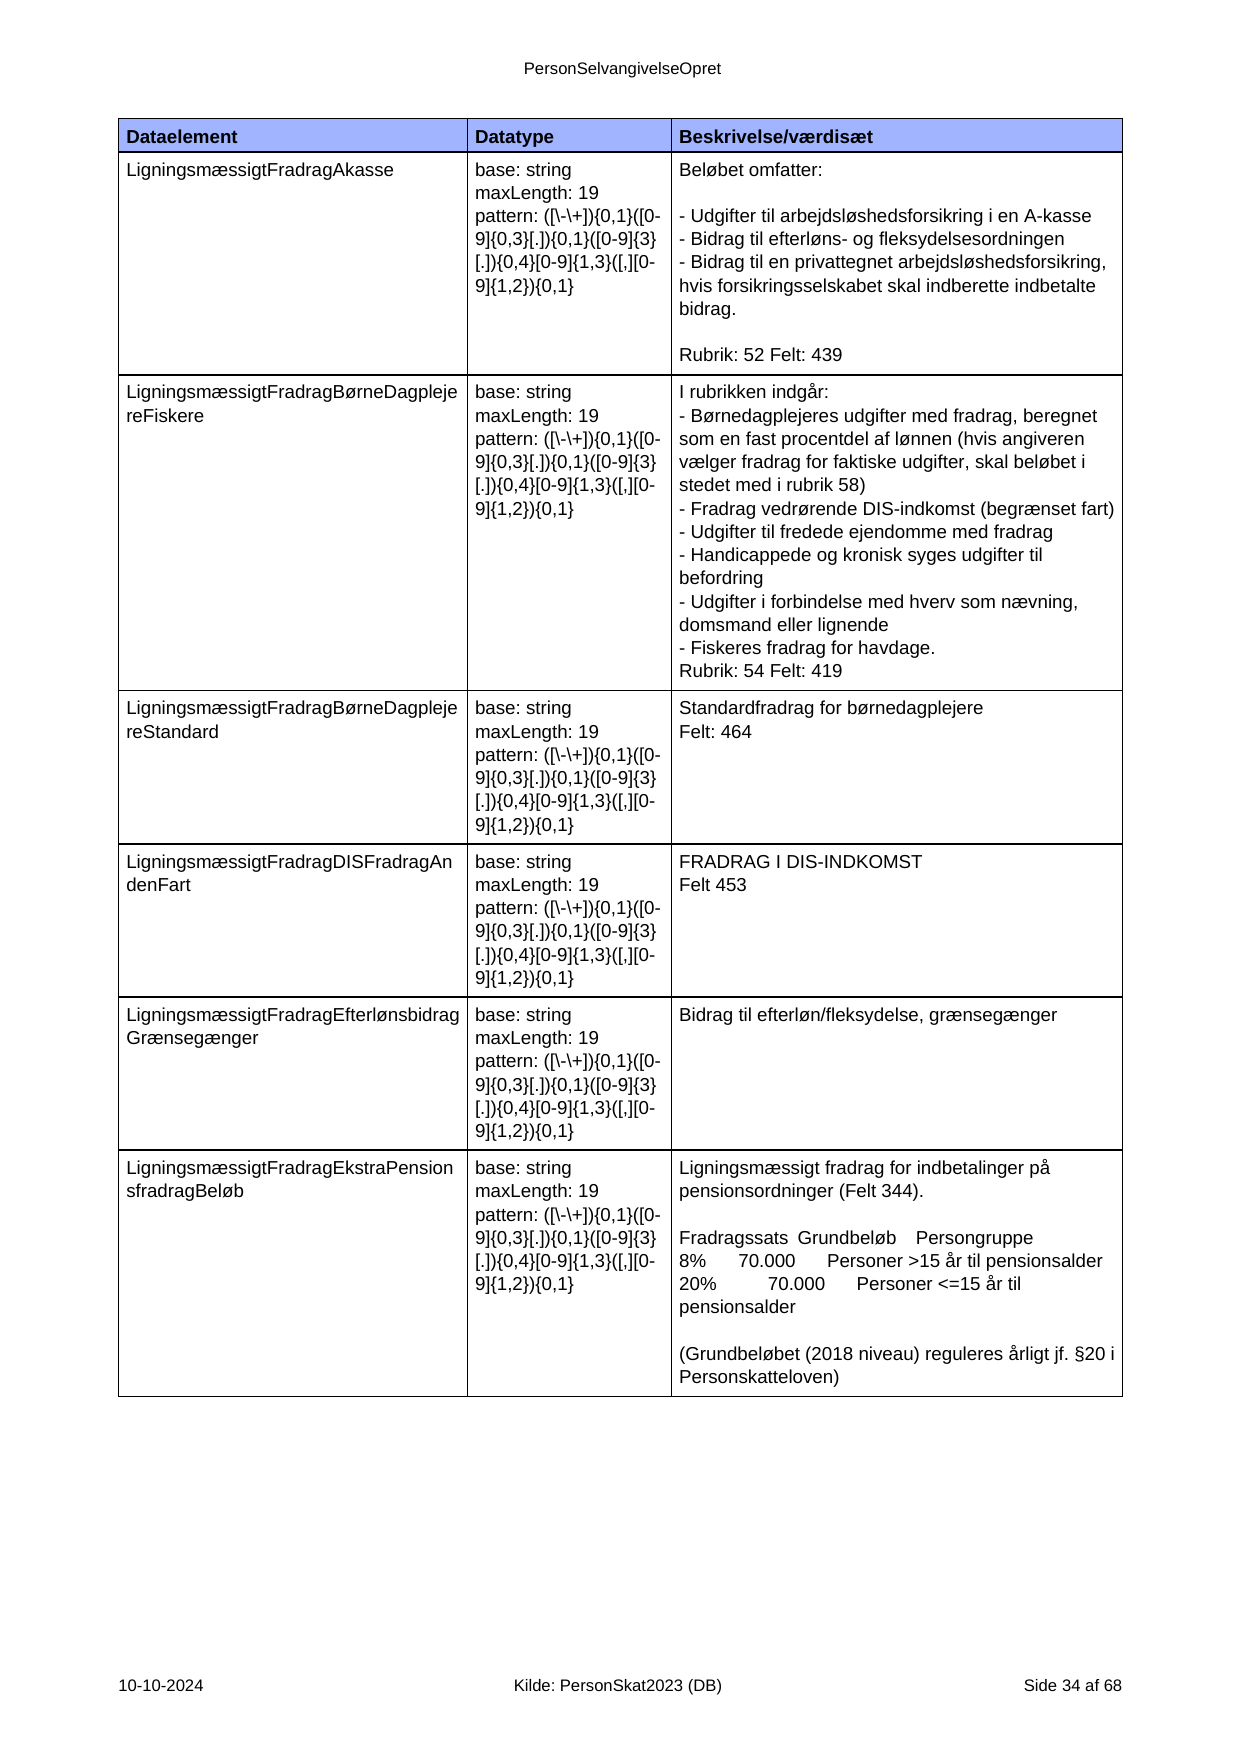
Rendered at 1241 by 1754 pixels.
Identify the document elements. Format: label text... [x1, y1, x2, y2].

table_header Datatype [468, 119, 671, 151]
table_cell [468, 1151, 671, 1396]
table_cell FRADRAG I DIS-INDKOMST Felt 453 [672, 845, 1122, 996]
table_cell LigningsmæssigtFradragBørneDagplejereFiskere [119, 376, 467, 690]
table_cell LigningsmæssigtFradragBørneDagplejereStandard [119, 691, 467, 843]
table_cell LigningsmæssigtFradragEfterlønsbidragGrænsegænger [119, 998, 467, 1149]
table_header Beskrivelse/værdisæt [672, 119, 1122, 151]
table_cell base: string maxLength: 19 pattern: ([\-\+]){0,1}([0-9]{0,3}[.]){0,1}([0-9]{3}[.]){0,4}[0-9]{1,3}([,][0-9]{1,2}){0,1} [468, 998, 671, 1149]
table_cell I rubrikken indgår: - Børnedagplejeres udgifter med fradrag, beregnet som en fast procentdel af lønnen (hvis angiveren vælger fradrag for faktiske udgifter, skal beløbet i stedet med i rubrik 58) - Fradrag vedrørende DIS-indkomst (begrænset fart) - Udgifter til fredede ejendomme med fradrag - Handicappede og kronisk syges udgifter til befordring - Udgifter i forbindelse med hverv som nævning, domsmand eller lignende - Fiskeres fradrag for havdage. Rubrik: 54 Felt: 419 [672, 376, 1122, 690]
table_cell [468, 153, 671, 374]
table_cell Beløbet omfatter: - Udgifter til arbejdsløshedsforsikring i en A-kasse - Bidrag til efterløns- og fleksydelsesordningen - Bidrag til en privattegnet arbejdsløshedsforsikring, hvis forsikringsselskabet skal indberette indbetalte bidrag. Rubrik: 52 Felt: 439 [672, 153, 1122, 374]
table_cell LigningsmæssigtFradragDISFradragAndenFart [119, 845, 467, 996]
table_header Dataelement [119, 119, 467, 151]
table_cell Standardfradrag for børnedagplejere Felt: 464 [672, 691, 1122, 843]
table_cell LigningsmæssigtFradragAkasse [119, 153, 467, 374]
table_cell base: string maxLength: 19 pattern: ([\-\+]){0,1}([0-9]{0,3}[.]){0,1}([0-9]{3}[.]){0,4}[0-9]{1,3}([,][0-9]{1,2}){0,1} [468, 691, 671, 843]
table_cell LigningsmæssigtFradragEkstraPensionsfradragBeløb [119, 1151, 467, 1396]
table_cell Bidrag til efterløn/fleksydelse, grænsegænger [672, 998, 1122, 1149]
table_cell base: string maxLength: 19 pattern: ([\-\+]){0,1}([0-9]{0,3}[.]){0,1}([0-9]{3}[.]){0,4}[0-9]{1,3}([,][0-9]{1,2}){0,1} [468, 845, 671, 996]
table_cell base: string maxLength: 19 pattern: ([\-\+]){0,1}([0-9]{0,3}[.]){0,1}([0-9]{3}[.]){0,4}[0-9]{1,3}([,][0-9]{1,2}){0,1} [468, 376, 671, 690]
table_cell Ligningsmæssigt fradrag for indbetalinger på pensionsordninger (Felt 344). Fradragssats Grundbeløb Persongruppe 8% 70.000 Personer >15 år til pensionsalder 20% 70.000 Personer <=15 år til pensionsalder (Grundbeløbet (2018 niveau) reguleres årligt jf. §20 i Personskatteloven) [672, 1151, 1122, 1396]
